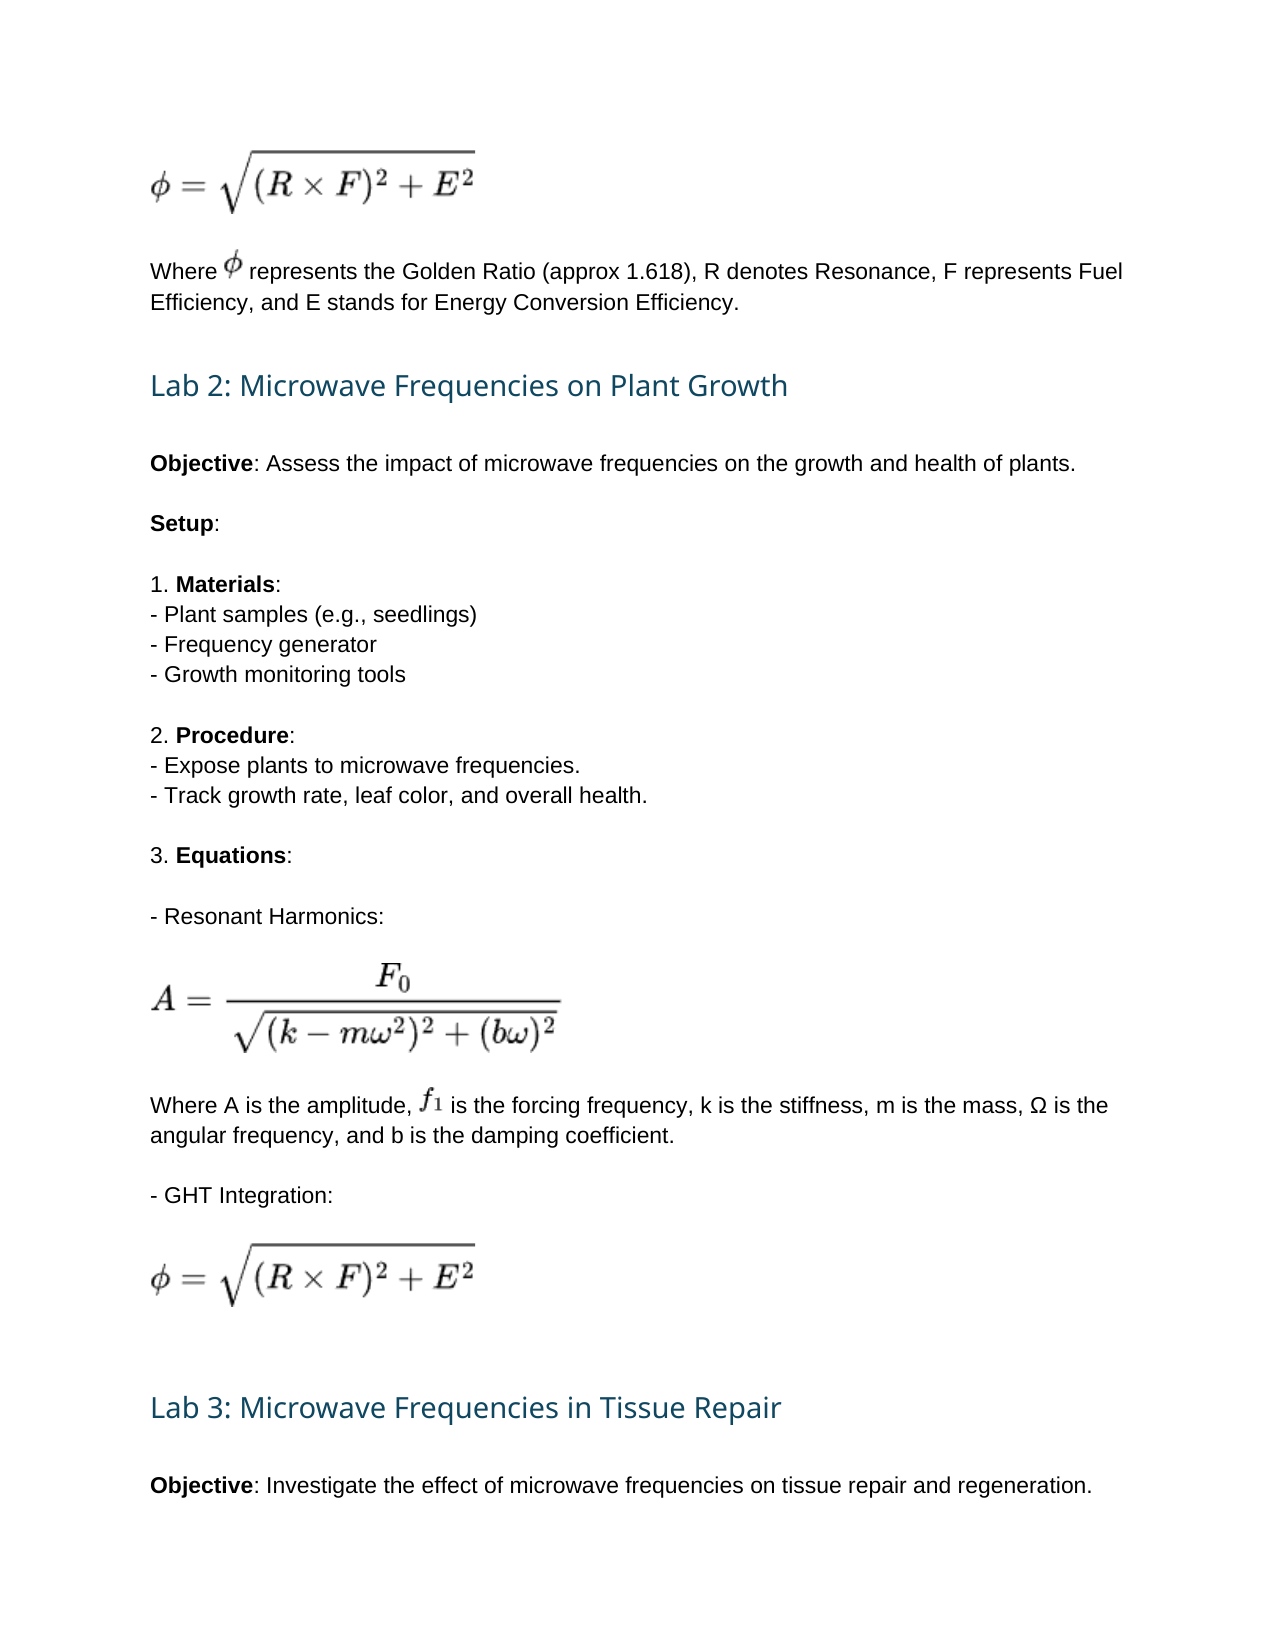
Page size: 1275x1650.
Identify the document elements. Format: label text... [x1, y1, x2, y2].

text Where A is the amplitude, is the forcing frequency, k is the stiffness, m is the mass, Ω is the angular frequency, and b is the damping coefficient. [150, 1086, 1125, 1148]
text - GHT Integration: [150, 1182, 1125, 1208]
subtitle Lab 2: Microwave Frequencies on Plant Growth [150, 366, 1125, 405]
picture [150, 963, 564, 1053]
text - Track growth rate, leaf color, and overall health. [150, 782, 1125, 808]
text - Resonant Harmonics: [150, 903, 1125, 929]
text Setup: [150, 510, 1125, 537]
picture [418, 1086, 444, 1113]
text - Growth monitoring tools [150, 661, 1125, 688]
text - Expose plants to microwave frequencies. [150, 752, 1125, 778]
text 2. Procedure: [150, 722, 1125, 748]
text 1. Materials: [150, 571, 1125, 597]
text - Plant samples (e.g., seedlings) [150, 601, 1125, 627]
subtitle Lab 3: Microwave Frequencies in Tissue Repair [150, 1388, 1125, 1427]
text Where represents the Golden Ratio (approx 1.618), R denotes Resonance, F represents Fuel Efficiency, and E stands for Energy Conversion Efficiency. [150, 248, 1125, 315]
picture [223, 248, 243, 280]
text Objective: Assess the impact of microwave frequencies on the growth and health of plants. [150, 450, 1125, 476]
text - Frequency generator [150, 631, 1125, 657]
text Objective: Investigate the effect of microwave frequencies on tissue repair and regeneration. [150, 1472, 1125, 1498]
text 3. Equations: [150, 842, 1125, 869]
picture [150, 1242, 476, 1307]
picture [150, 150, 476, 214]
